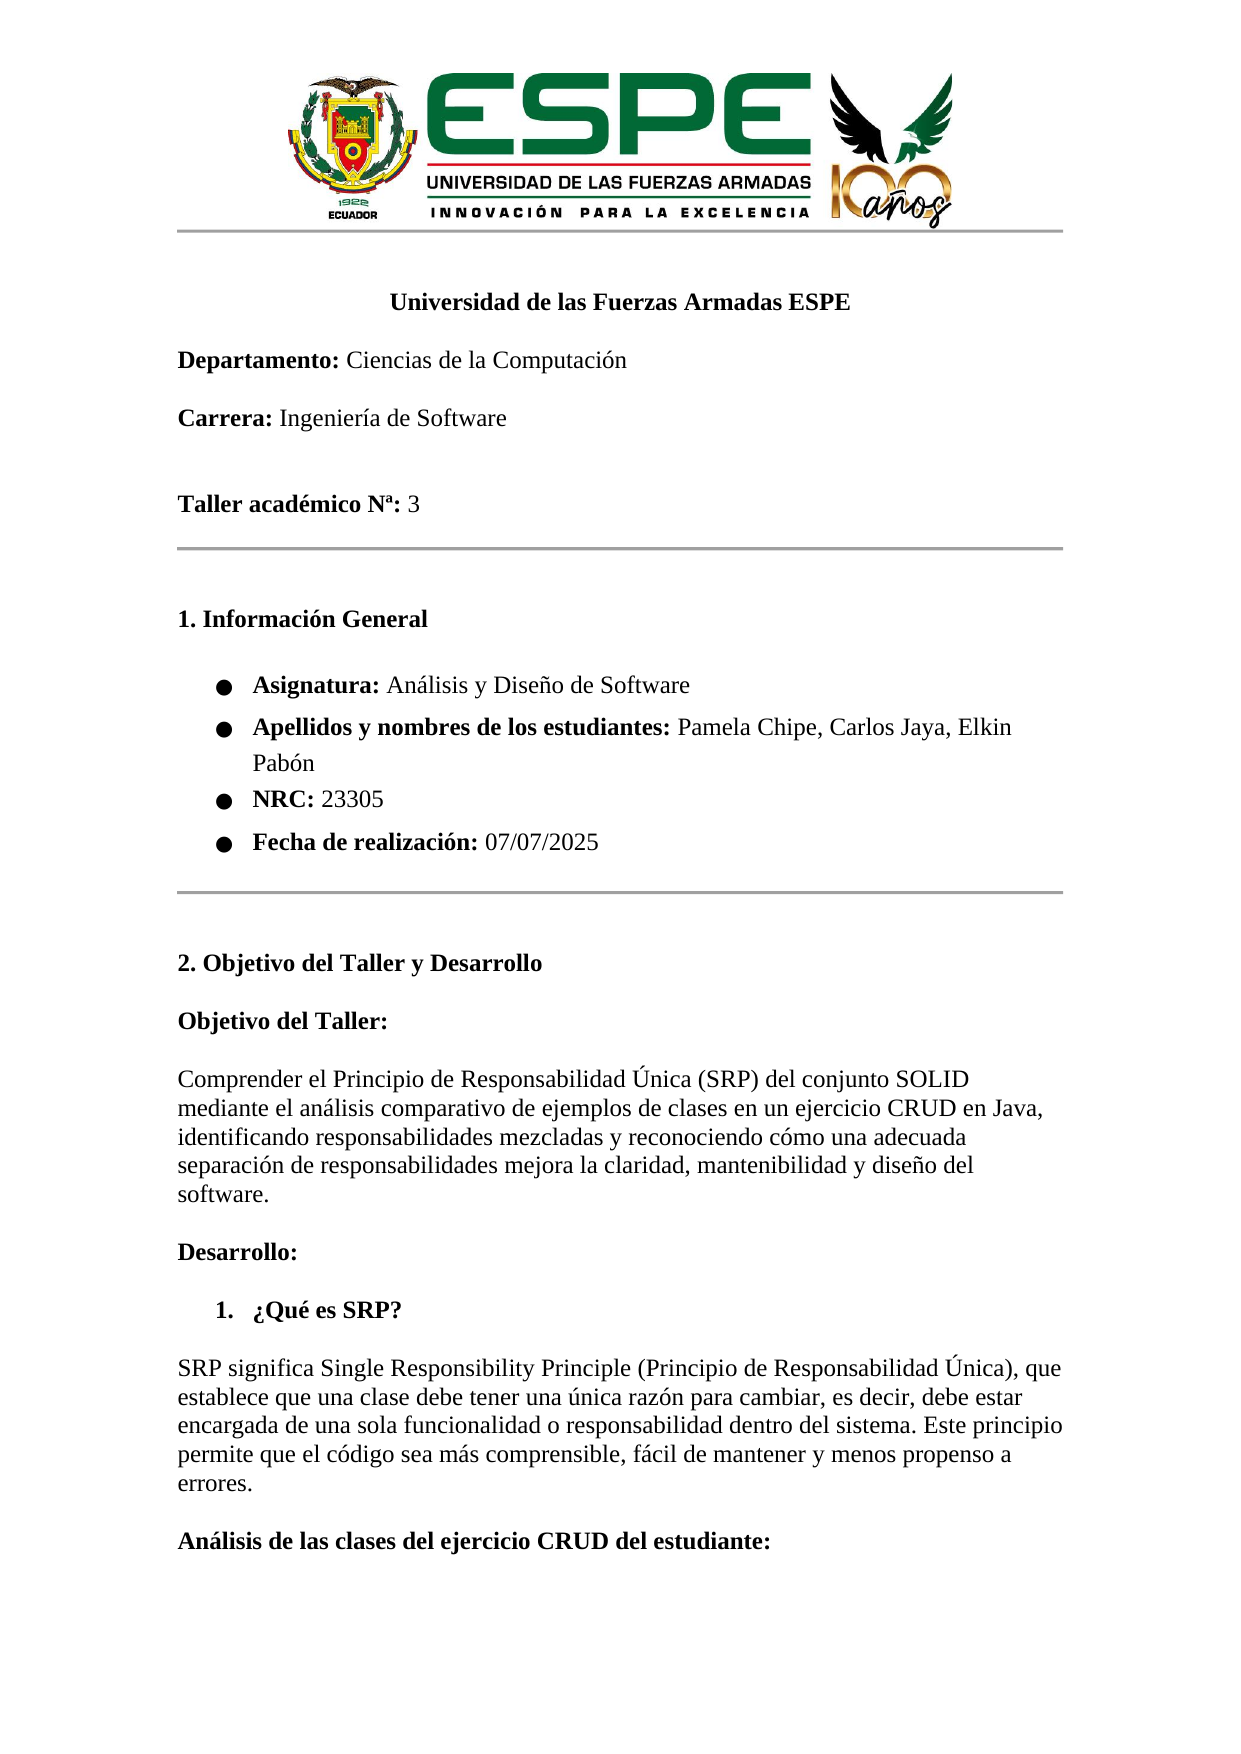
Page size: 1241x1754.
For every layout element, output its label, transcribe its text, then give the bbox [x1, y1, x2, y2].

text Universidad de las Fuerzas Armadas ESPE [177, 287, 1063, 316]
text Departamento: Ciencias de la Computación [177, 345, 1063, 373]
text Objetivo del Taller: [177, 1006, 1063, 1035]
list Apellidos y nombres de los estudiantes: Pamela Chipe, Carlos Jaya, Elkin Pabón [215, 705, 1063, 776]
text Análisis de las clases del ejercicio CRUD del estudiante: [177, 1526, 1063, 1554]
text Carrera: Ingeniería de Software [177, 403, 1063, 431]
text SRP significa Single Responsibility Principle (Principio de Responsabilidad Única), que establece que una clase debe tener una única razón para cambiar, es decir, debe estar encargada de una sola funcionalidad o responsabilidad dentro del sistema. Este principio permite que el código sea más comprensible, fácil de mantener y menos propenso a errores. [177, 1353, 1063, 1497]
text Comprender el Principio de Responsabilidad Única (SRP) del conjunto SOLID mediante el análisis comparativo de ejemplos de clases en un ejercicio CRUD en Java, identificando responsabilidades mezcladas y reconociendo cómo una adecuada separación de responsabilidades mejora la claridad, mantenibilidad y diseño del software. [177, 1064, 1063, 1208]
list Asignatura: Análisis y Diseño de Software [215, 662, 1063, 705]
text 2. Objetivo del Taller y Desarrollo [177, 948, 1063, 977]
text Taller académico Nª: 3 [177, 461, 1063, 518]
list Fecha de realización: 07/07/2025 [215, 819, 1063, 862]
list ¿Qué es SRP? [215, 1295, 1063, 1324]
picture [288, 73, 953, 229]
text Desarrollo: [177, 1237, 1063, 1266]
list NRC: 23305 [215, 776, 1063, 819]
text 1. Información General [177, 604, 1063, 633]
